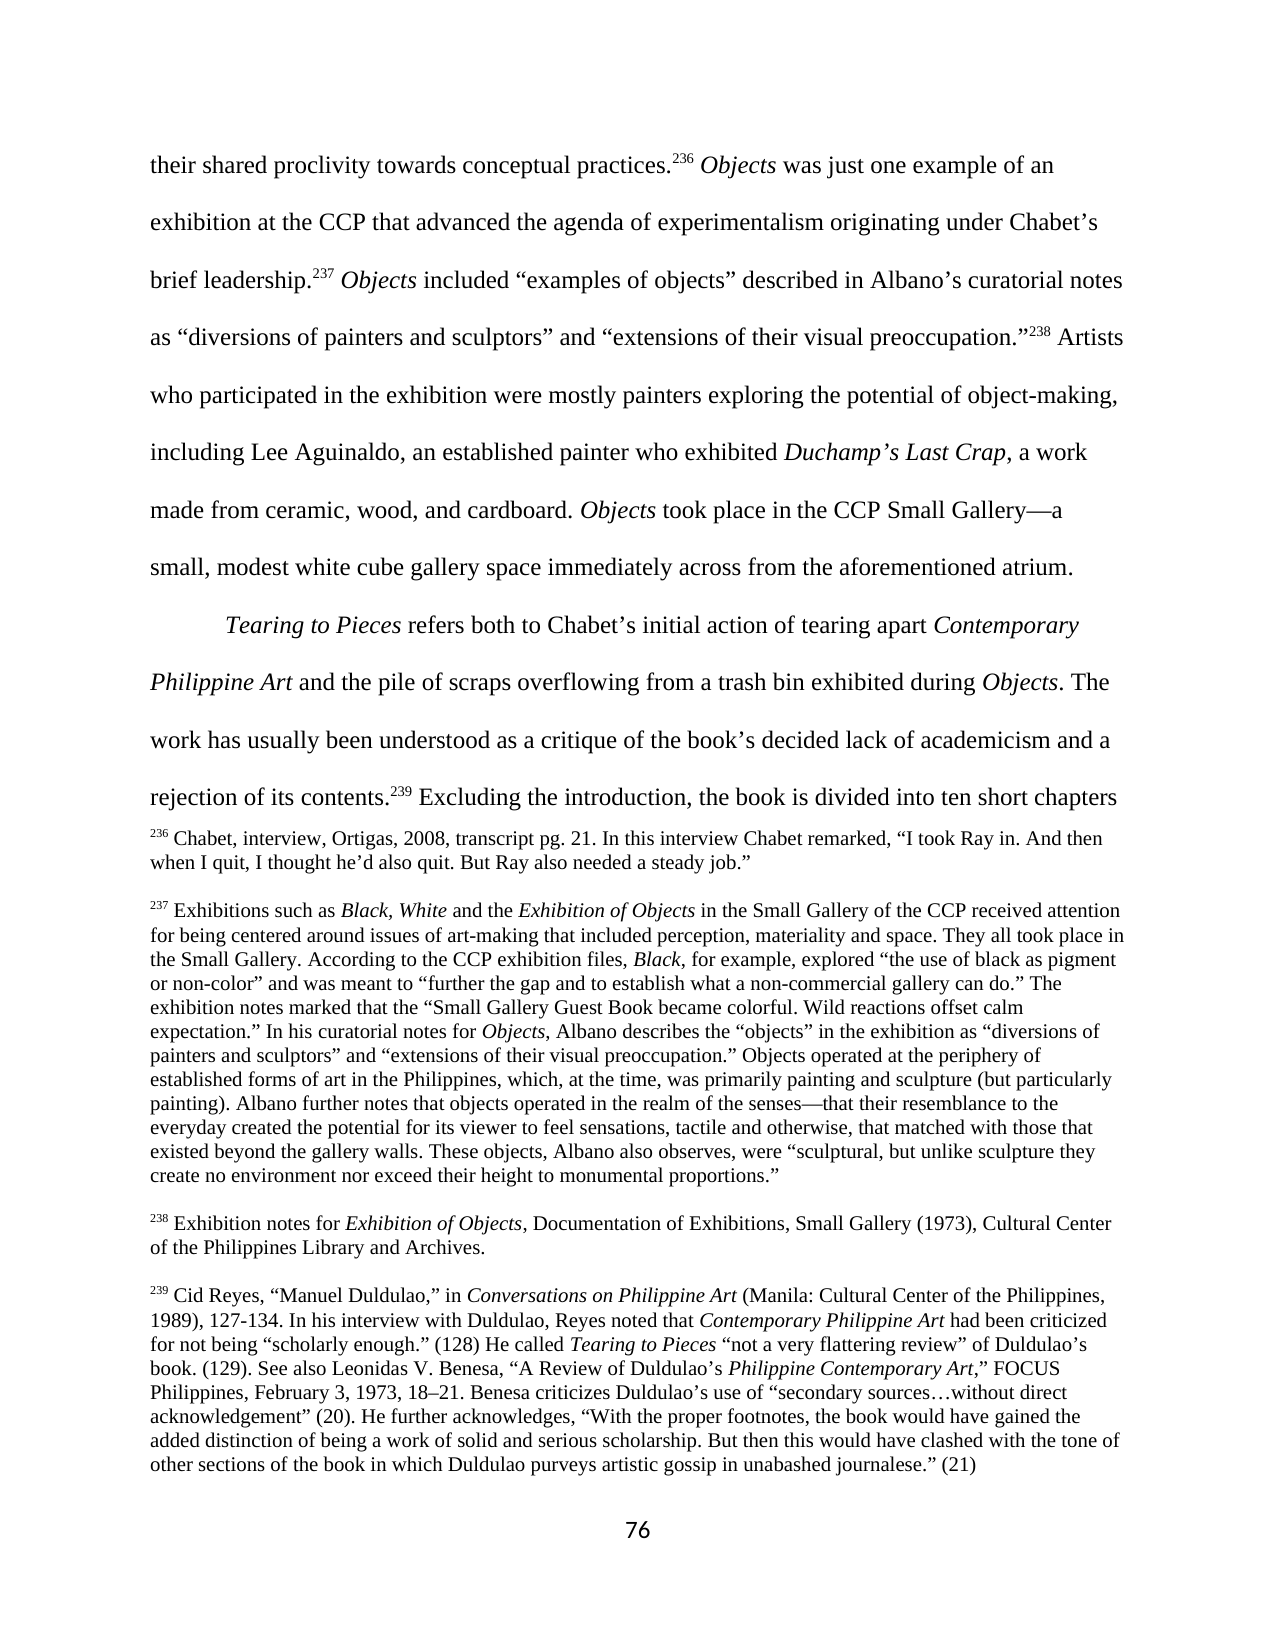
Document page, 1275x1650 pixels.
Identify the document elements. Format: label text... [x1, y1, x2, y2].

text In 1973, Chabet took to one of the CCP’s small outdoor atriums with a copy of Manuel Duldulao’s recently published Contemporary Philippine Art. He then proceeded strip out pages from the book’s spine and shred them into pieces in a performance aptly titled Tearing to Pieces. Chabet performed Tearing to Pieces during the opening of Exhibition of Objects, an exhibition curated by Albano, Chabet’s replacement at the CCP. Albano had initially joined the museum division at the CCP under Chabet’s tutelage and, although Chabet had expected him to resign after his departure, Albano took over the museum director position. There, he continued their shared proclivity towards conceptual practices. Objects was just one example of an exhibition at the CCP that advanced the agenda of experimentalism originating under Chabet’s brief leadership. Objects included “examples of objects” described in Albano’s curatorial notes as “diversions of painters and sculptors” and “extensions of their visual preoccupation.” Artists who participated in the exhibition were mostly painters exploring the potential of object-making, including Lee Aguinaldo, an established painter who exhibited Duchamp’s Last Crap, a work made from ceramic, wood, and cardboard. Objects took place in the CCP Small Gallery—a small, modest white cube gallery space immediately across from the aforementioned atrium. [150, 150, 1125, 581]
text Tearing to Pieces refers both to Chabet’s initial action of tearing apart Contemporary Philippine Art and the pile of scraps overflowing from a trash bin exhibited during Objects. The work has usually been understood as a critique of the book’s decided lack of academicism and a rejection of its contents. Excluding the introduction, the book is divided into ten short chapters that cover the beginning of Philippine modernism with discussion of the Philippine Art Gallery and the Art Association of the Philippines. It covers capsule histories of other emerging galleries such as Luz Gallery, the Contemporary Artists Gallery, Gallery Seven, Solidaridad, Galerie Bleue, and the Hidalgo Art Gallery. Central chapters cover critiques of artists such as H.R. Ocampo, Vicente Manansala, Arturo Luz, and Fernando Zobel—artists responsible for the “triumph of the New Style in the Philippines.” Chapter seven begins to discuss print-making and introduces Chabet and the last three chapters examine art from the mid-1960s onwards with particular focus on Imelda Marcos and the inauguration of the CCP. [150, 610, 1125, 811]
